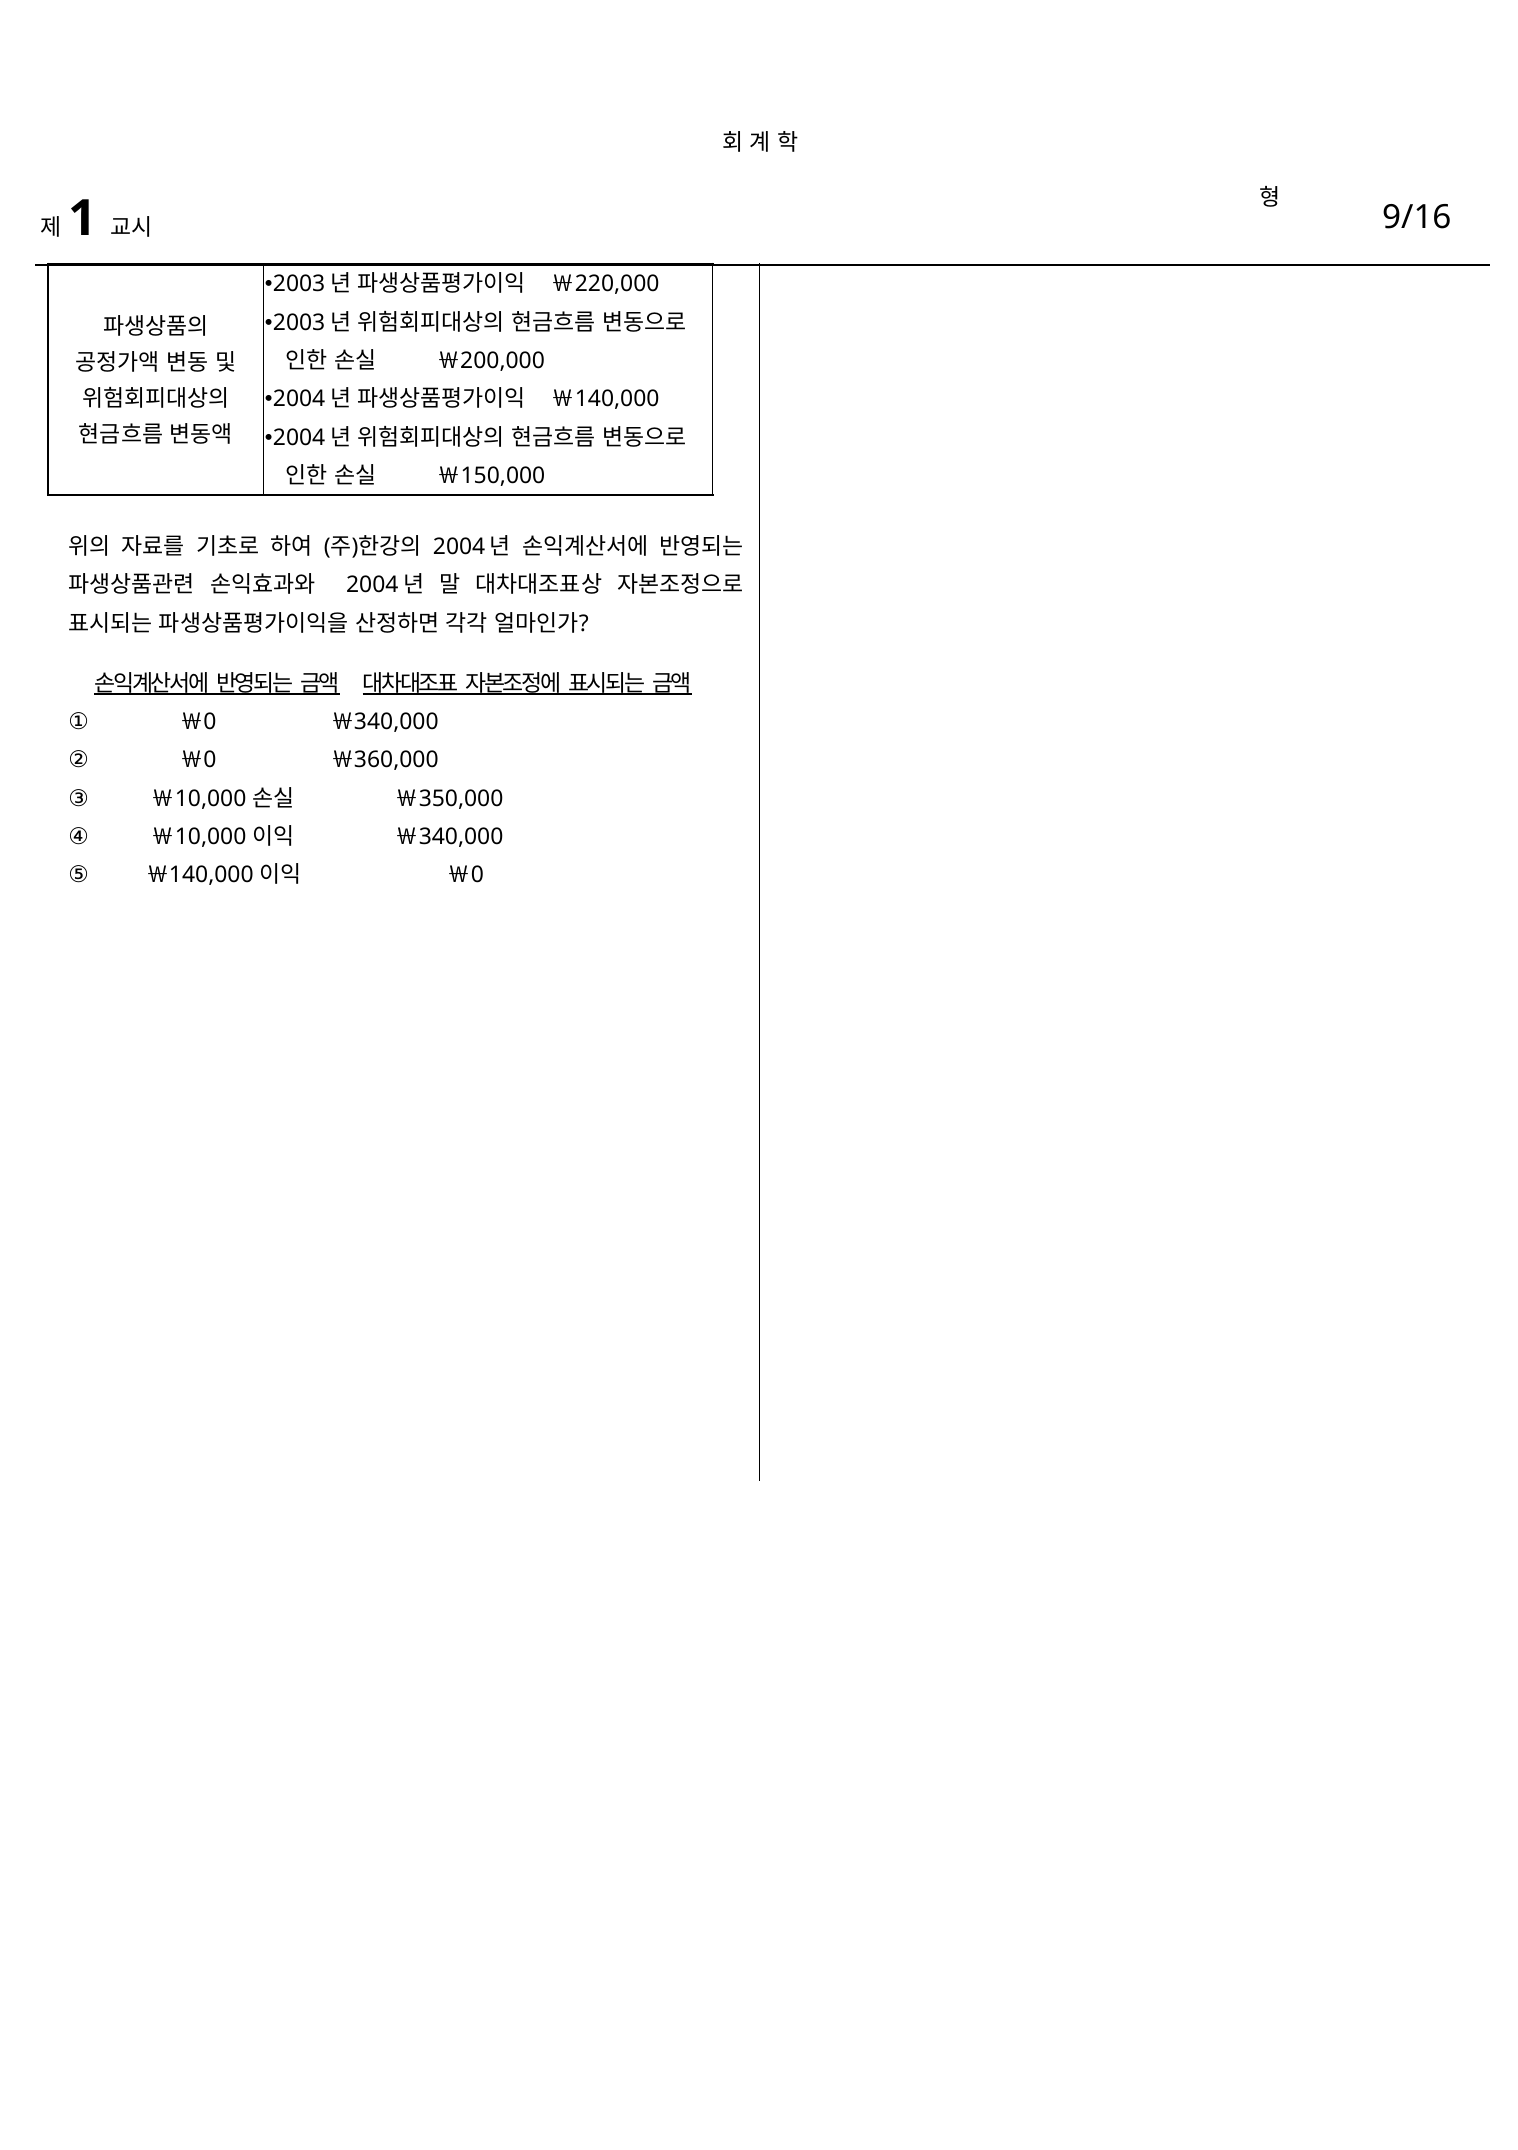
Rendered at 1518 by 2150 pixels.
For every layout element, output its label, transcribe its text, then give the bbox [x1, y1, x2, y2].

text ① ￦0 ￦340,000 [68, 703, 744, 736]
text 손익계산서에 반영되는 금액 대차대조표 자본조정에 표시되는 금액 [68, 664, 744, 698]
text ③ ￦10,000 손실 ￦350,000 [68, 779, 744, 813]
table_cell 2003년 파생상품평가이익 ￦220,000 2003년 위험회피대상의 현금흐름 변동으로 인한 손실 ￦200,000 2004년 파생상품평가이익 ￦140,000 2004년 위험회피대상의 현금흐름 변동으로 인한 손실 ￦150,000 [264, 264, 712, 494]
text ④ ￦10,000 이익 ￦340,000 [68, 818, 744, 851]
text ② ￦0 ￦360,000 [68, 741, 744, 774]
text ⑤ ￦140,000 이익 ￦0 [68, 856, 744, 889]
table_cell 파생상품의 공정가액 변동 및 위험회피대상의 현금흐름 변동액 [49, 264, 263, 494]
text 위의 자료를 기초로 하여 (주)한강의 2004년 손익계산서에 반영되는 파생상품관련 손익효과와 2004년 말 대차대조표상 자본조정으로 표시되는 파생상품평가이익을 산정하면 각각 얼마인가? [68, 528, 744, 638]
